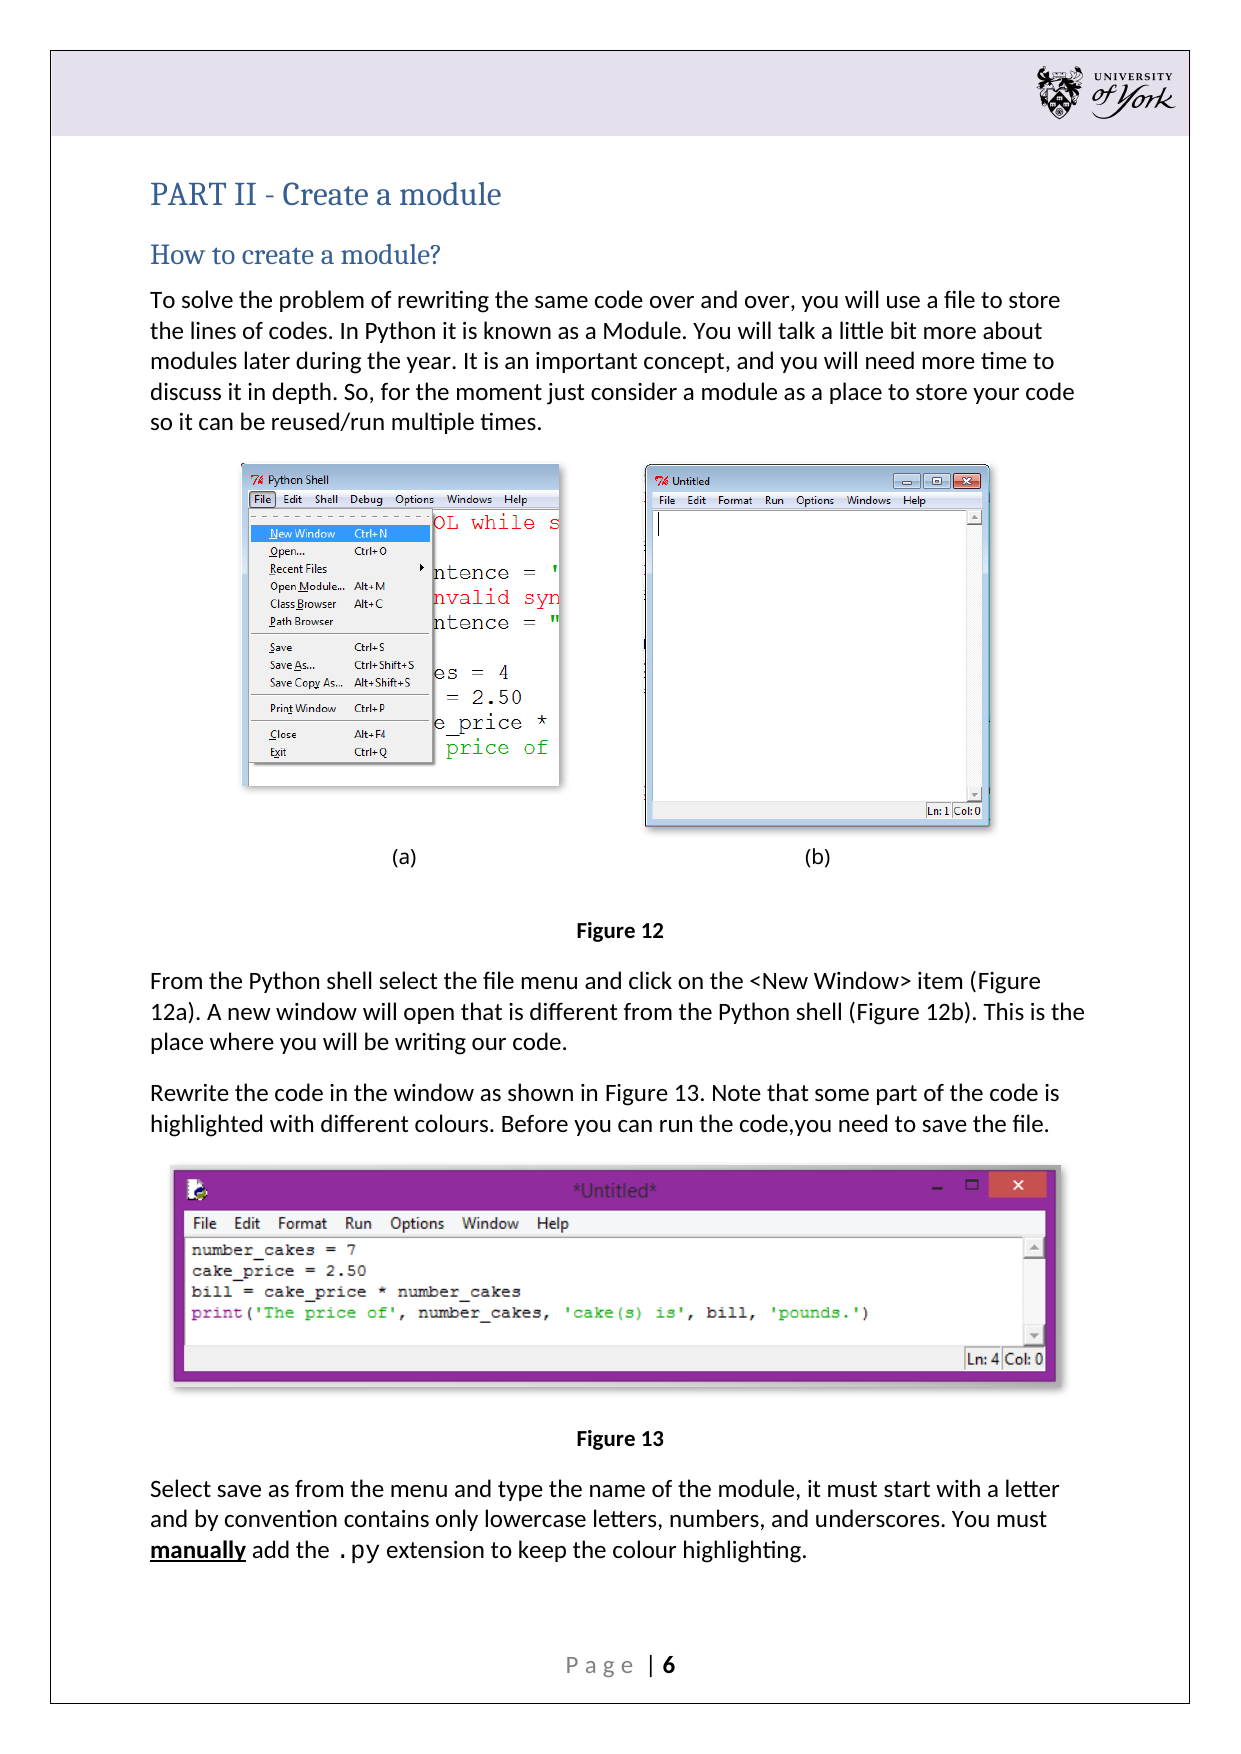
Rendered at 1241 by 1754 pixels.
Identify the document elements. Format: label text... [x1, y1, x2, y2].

text Rewrite the code in the window as shown in Figure 13. Note that some part of the code is highlighted with different colours. Before you can run the code,you need to save the file. [150, 1077, 1090, 1138]
text Select save as from the menu and type the name of the module, it must start with a letter and by convention contains only lowercase letters, numbers, and underscores. You must manually add the .py extension to keep the colour highlighting. [150, 1473, 1090, 1566]
text Figure 13 [150, 1424, 1090, 1452]
picture [644, 463, 990, 827]
picture [170, 1165, 1061, 1387]
text From the Python shell select the file menu and click on the <New Window> item (Figure 12a). A new window will open that is different from the Python shell (Figure 12b). This is the place where you will be writing our code. [150, 965, 1090, 1057]
subtitle PART II - Create a module [150, 175, 1090, 213]
picture [1032, 57, 1177, 124]
picture [241, 463, 559, 786]
subtitle How to create a module? [150, 238, 1090, 272]
text To solve the problem of rewriting the same code over and over, you will use a file to store the lines of codes. In Python it is known as a Module. You will talk a little bit more about modules later during the year. It is an important concept, and you will need more time to discuss it in depth. So, for the moment just consider a module as a place to store your code so it can be reused/run multiple times. [150, 284, 1090, 437]
text Figure 12 [150, 916, 1090, 944]
